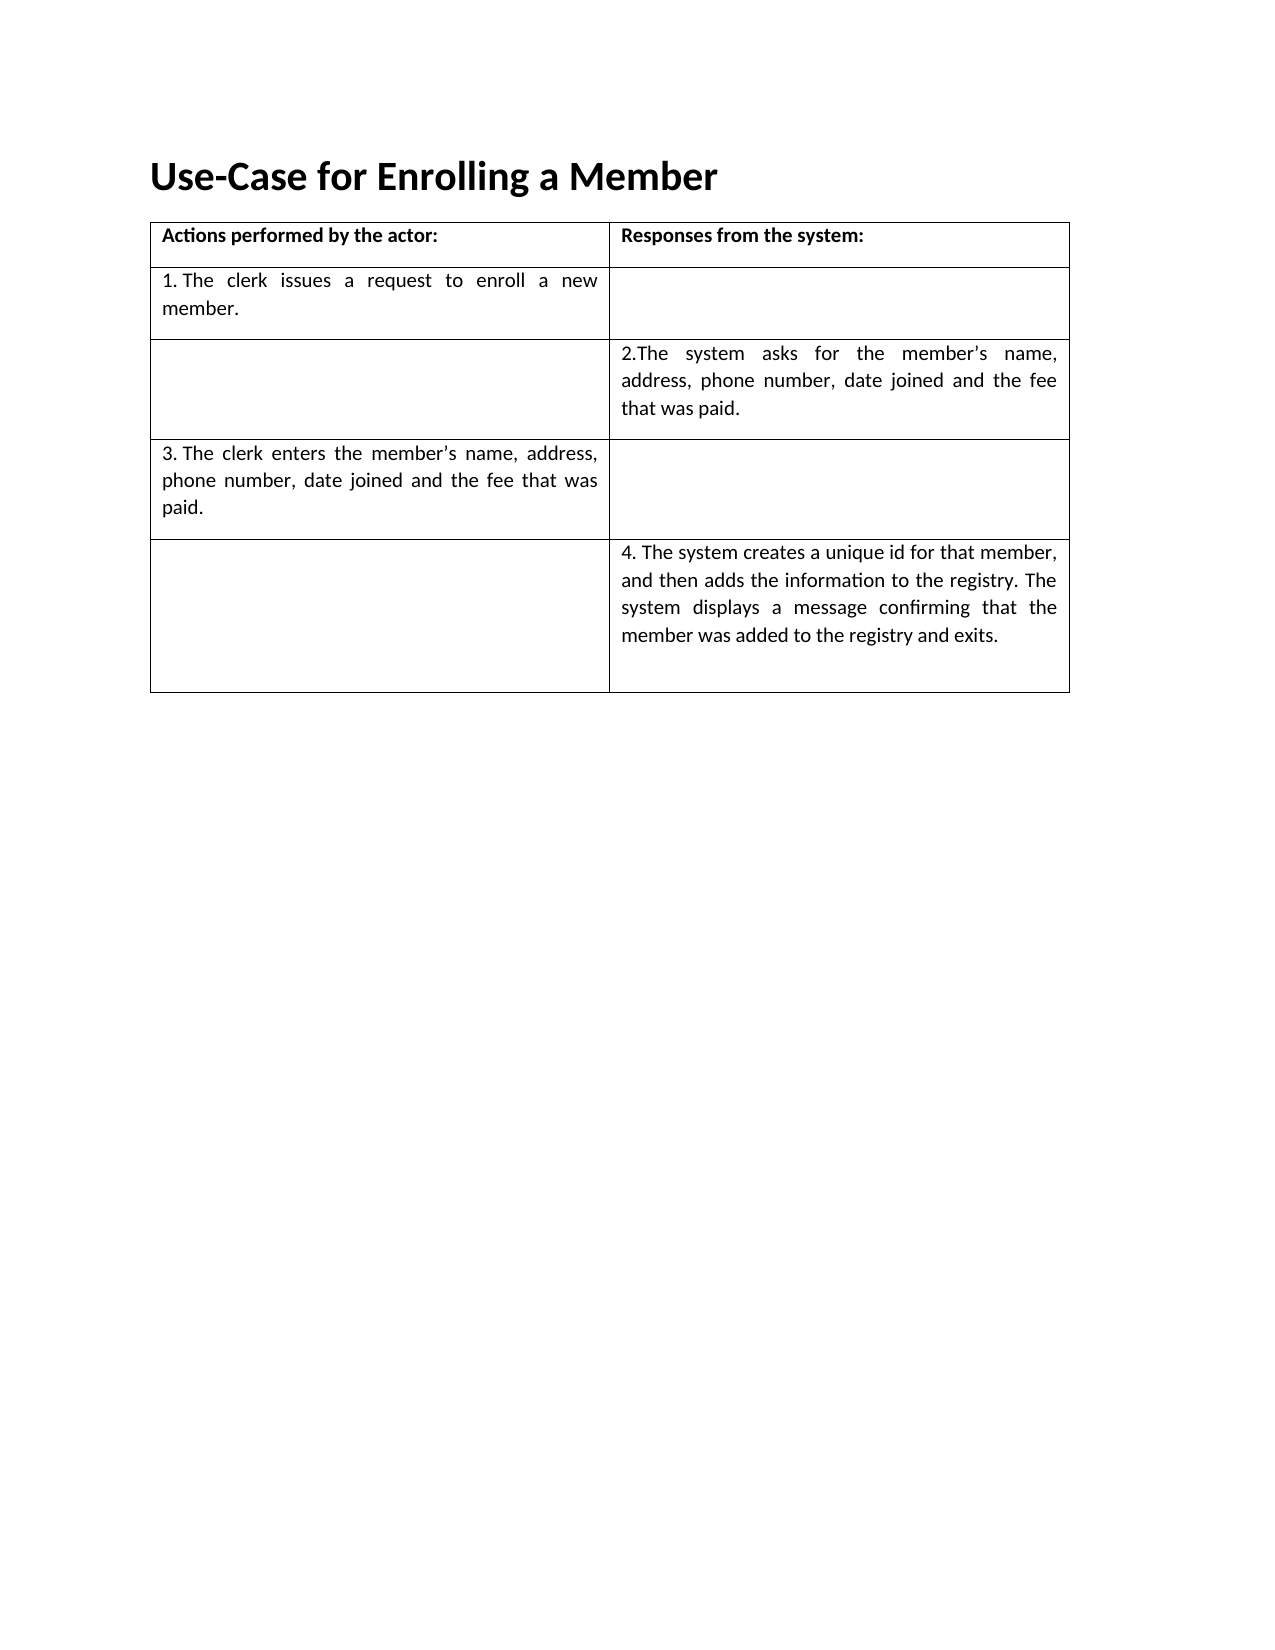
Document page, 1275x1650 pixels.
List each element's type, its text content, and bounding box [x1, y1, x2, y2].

table_cell [610, 440, 1069, 538]
table_cell The clerk enters the member’s name, address, phone number, date joined and the fee that was paid. [151, 440, 609, 538]
table_cell The clerk issues a request to enroll a new member. [151, 268, 609, 339]
table_cell [610, 268, 1069, 339]
table_header Actions performed by the actor: [151, 223, 609, 267]
table_cell [151, 340, 609, 439]
table_cell 2.The system asks for the member’s name, address, phone number, date joined and the fee that was paid. [610, 340, 1069, 439]
table_cell The system creates a unique id for that member, and then adds the information to the registry. The system displays a message confirming that the member was added to the registry and exits. [610, 540, 1069, 692]
text Use-Case for Enrolling a Member [150, 150, 1125, 201]
table_cell [151, 540, 609, 692]
table_header Responses from the system: [610, 223, 1069, 267]
